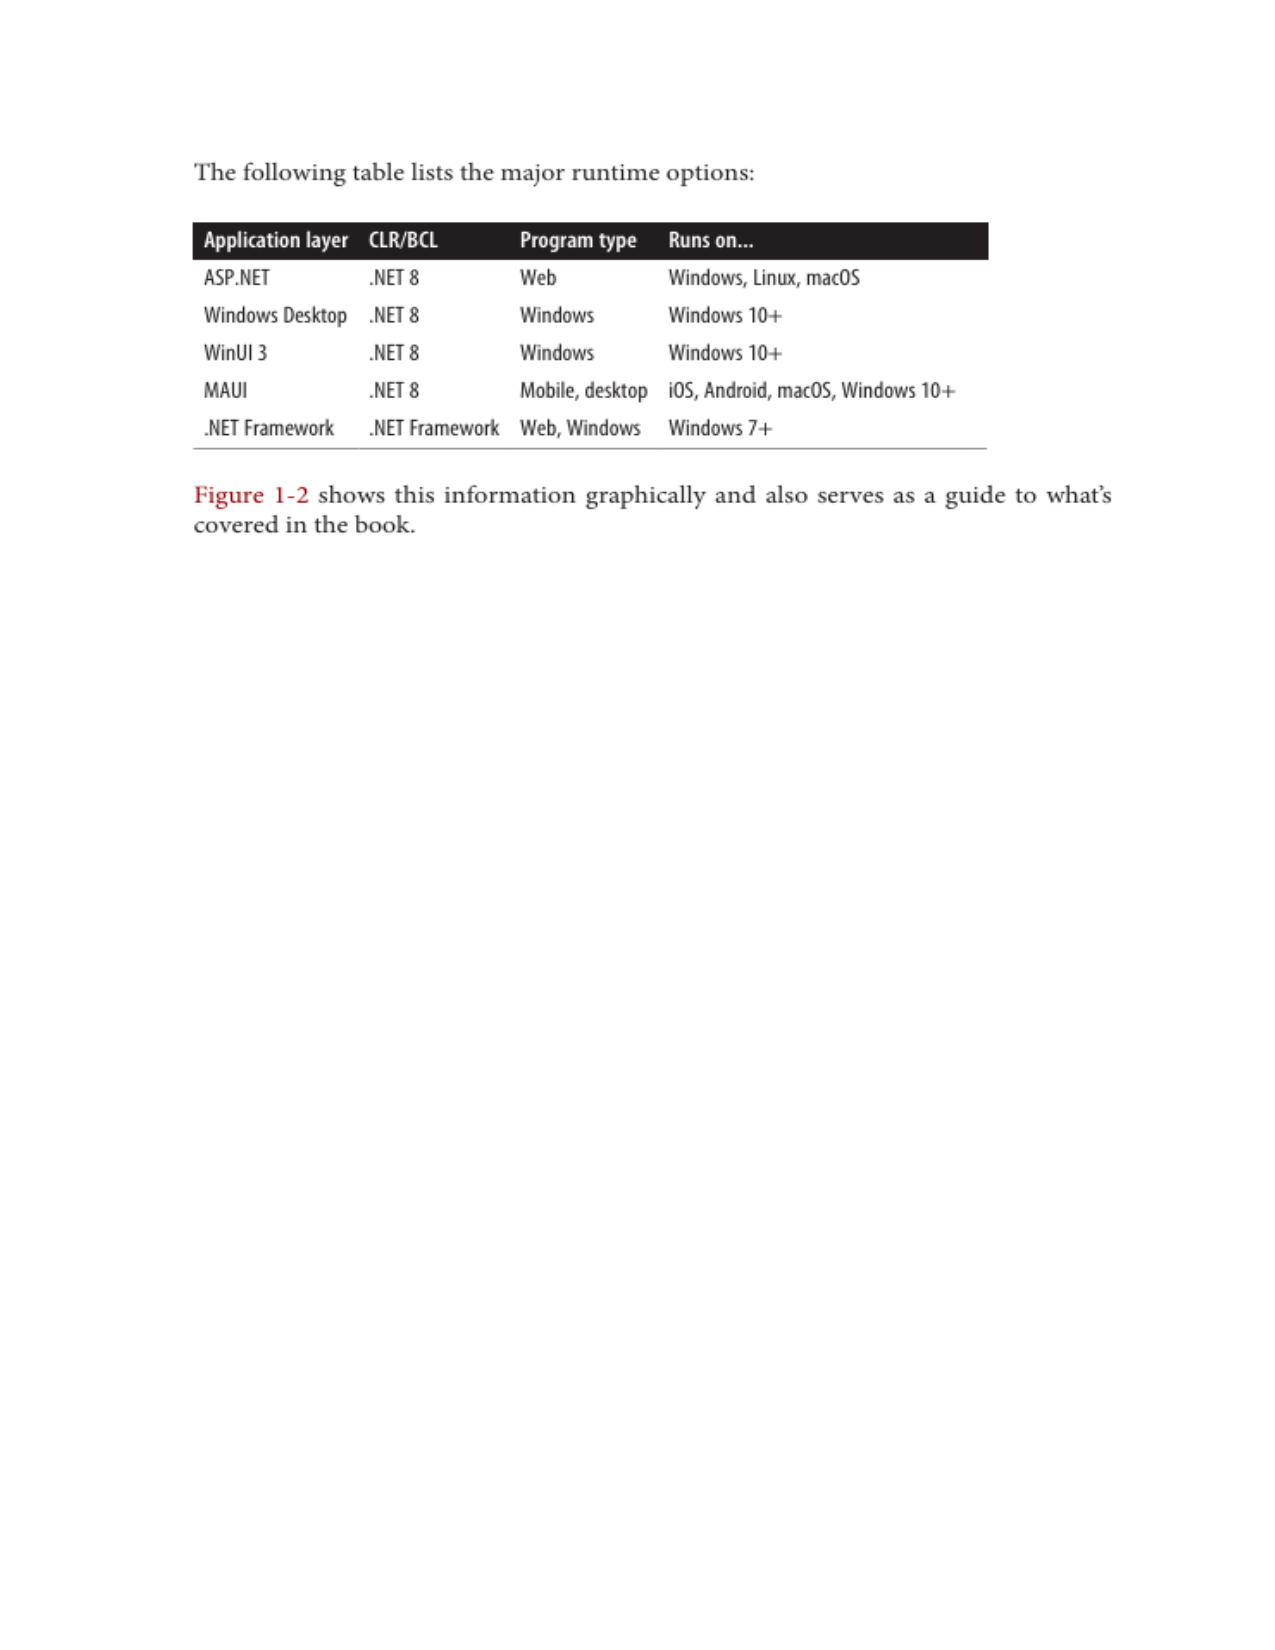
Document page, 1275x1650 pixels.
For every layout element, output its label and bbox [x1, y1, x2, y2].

picture [150, 150, 1156, 550]
